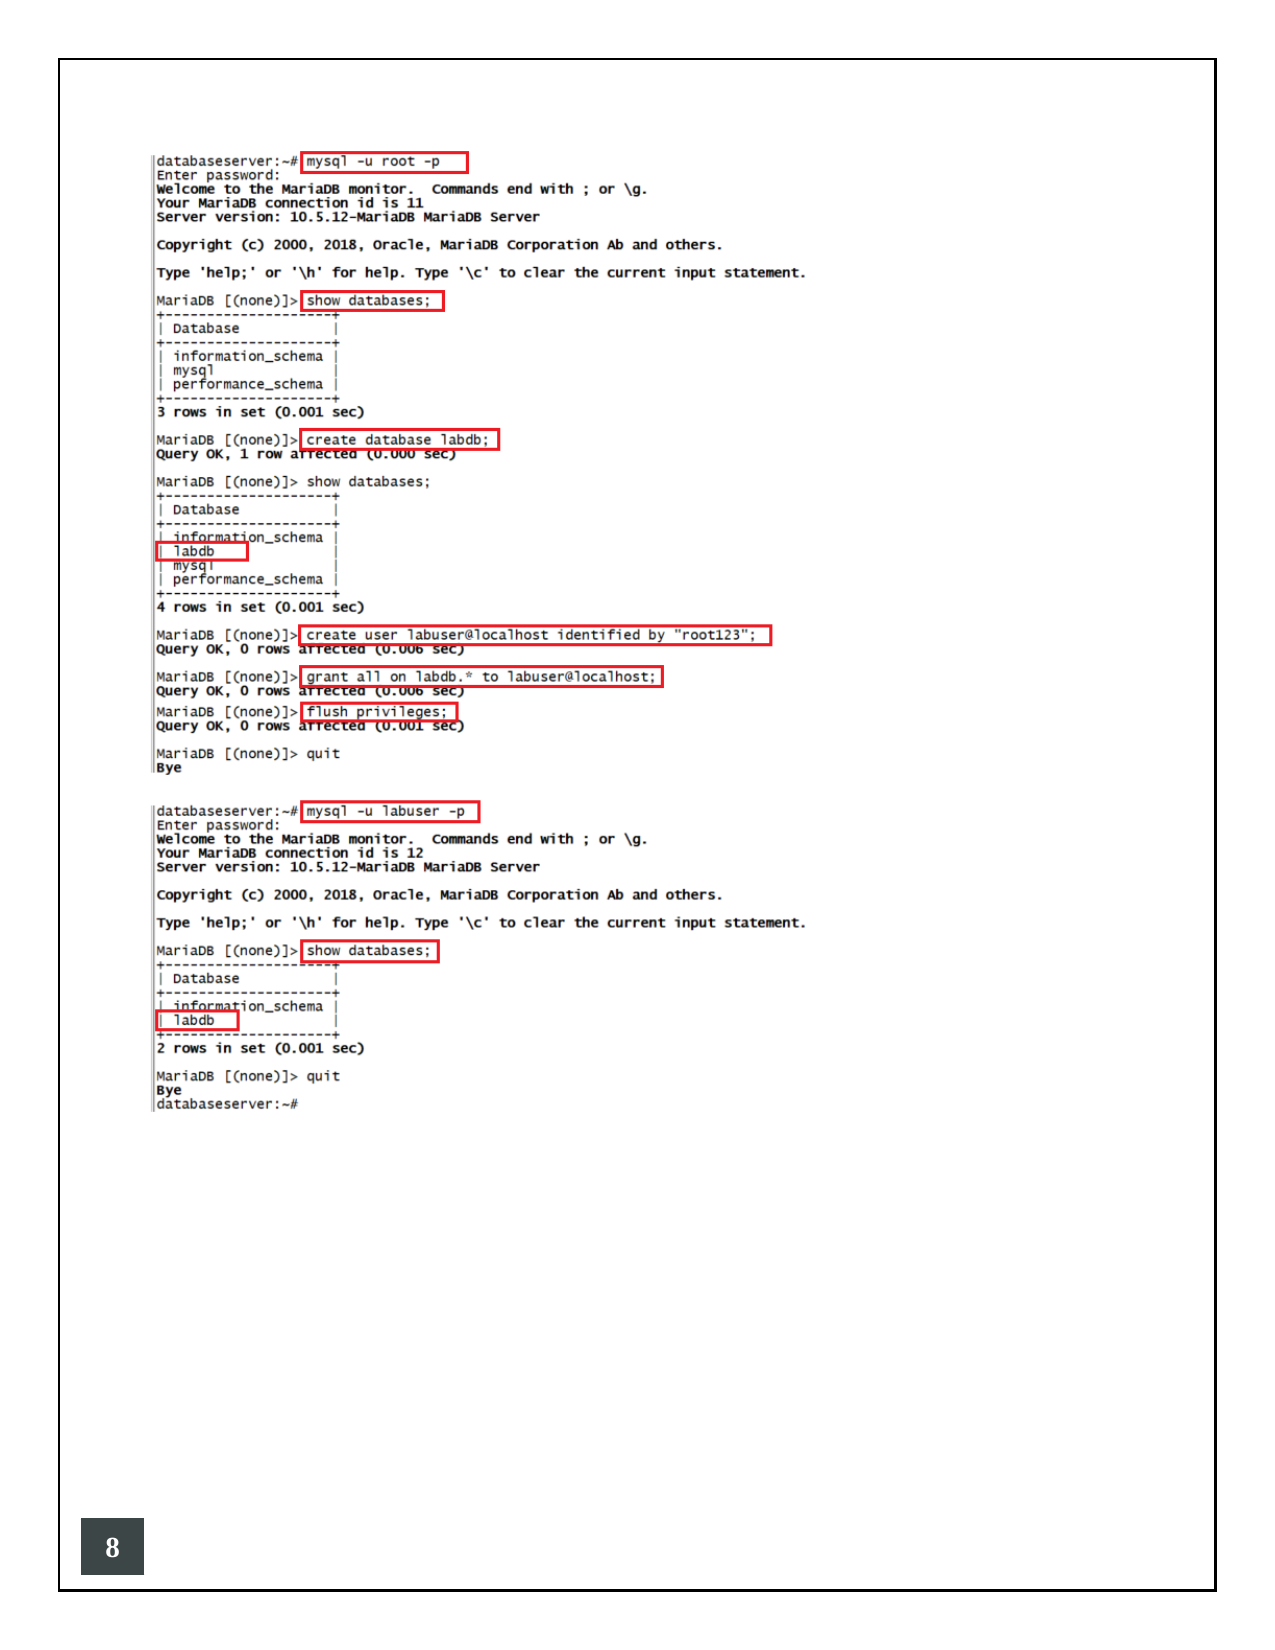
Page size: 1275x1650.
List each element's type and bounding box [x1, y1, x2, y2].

picture [150, 794, 882, 1116]
picture [150, 150, 836, 780]
